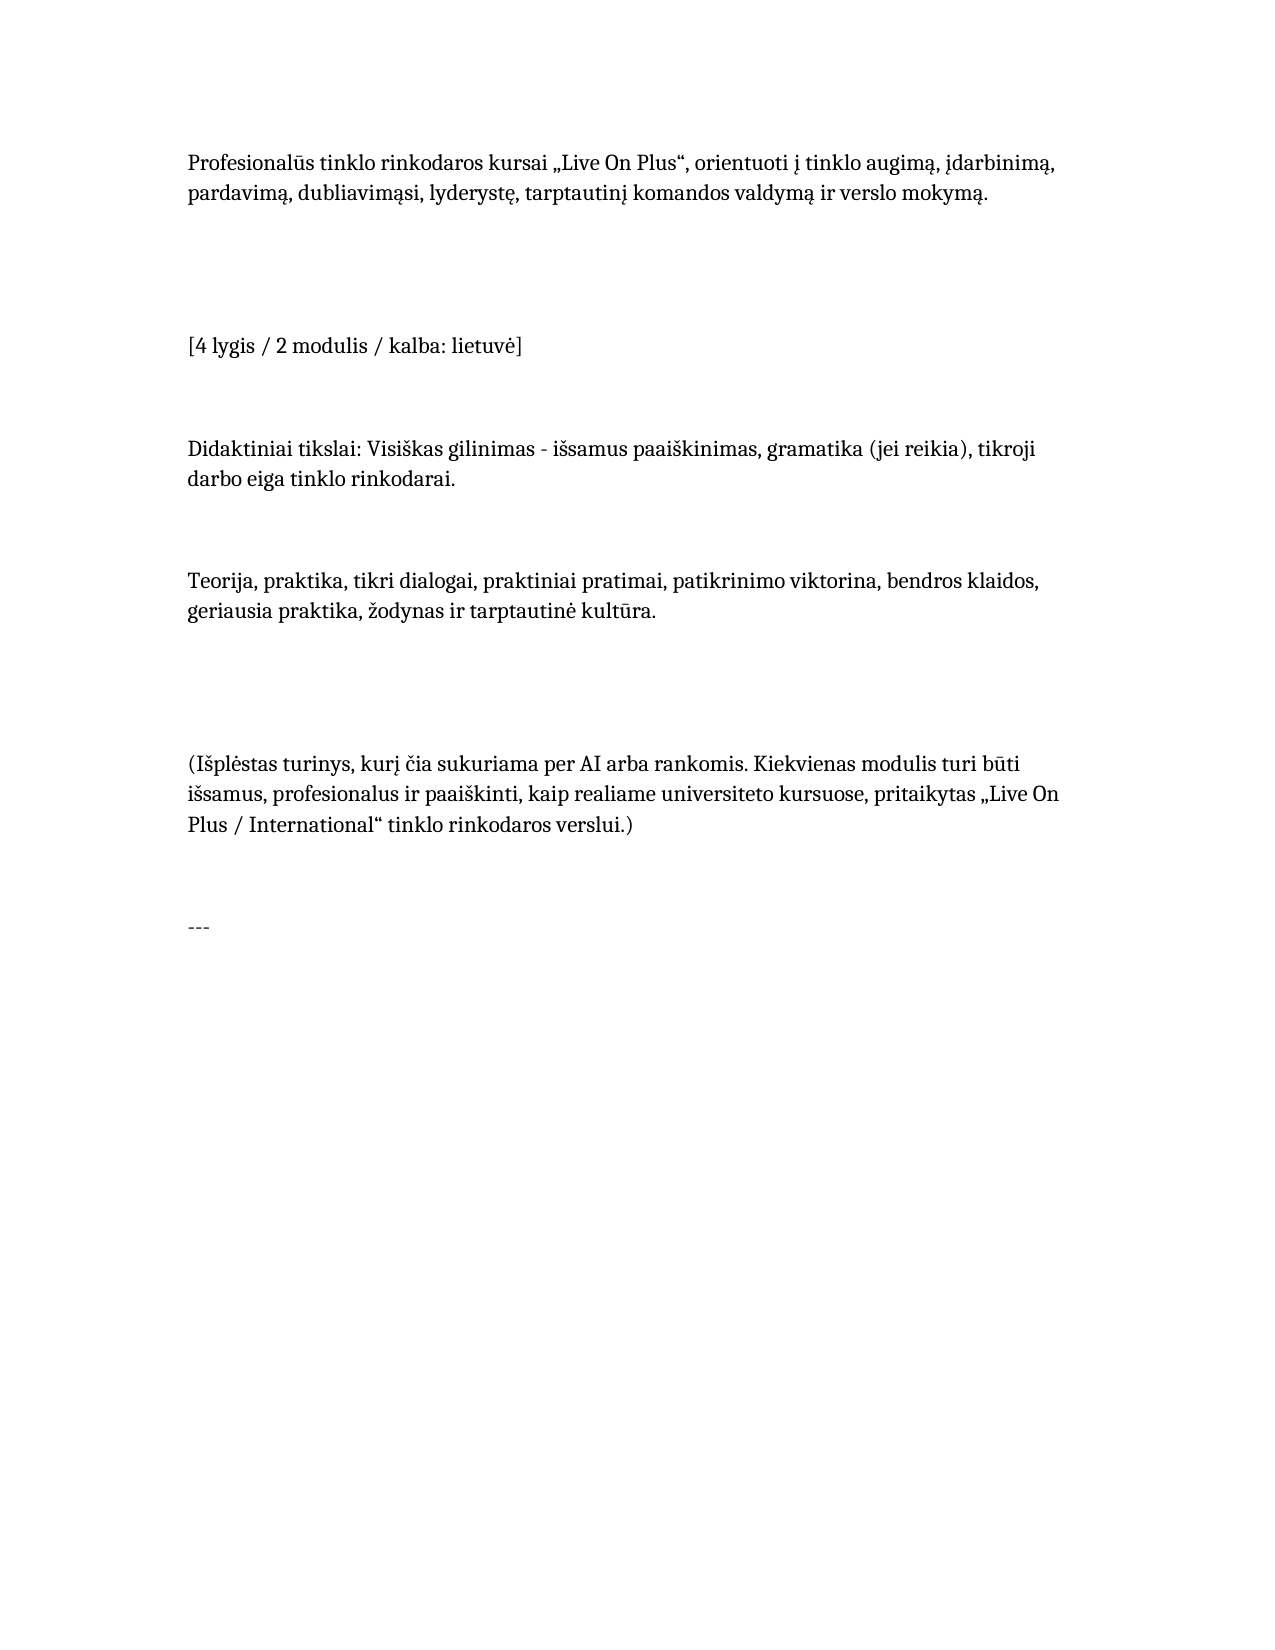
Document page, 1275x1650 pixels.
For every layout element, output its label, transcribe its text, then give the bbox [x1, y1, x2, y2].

text [4 lygis / 2 modulis / kalba: lietuvė] [187, 333, 1087, 360]
text (Išplėstas turinys, kurį čia sukuriama per AI arba rankomis. Kiekvienas modulis turi būti išsamus, profesionalus ir paaiškinti, kaip realiame universiteto kursuose, pritaikytas „Live On Plus / International“ tinklo rinkodaros verslui.) [187, 751, 1087, 838]
text Teorija, praktika, tikri dialogai, praktiniai pratimai, patikrinimo viktorina, bendros klaidos, geriausia praktika, žodynas ir tarptautinė kultūra. [187, 568, 1087, 624]
text Profesionalūs tinklo rinkodaros kursai „Live On Plus“, orientuoti į tinklo augimą, įdarbinimą, pardavimą, dubliavimąsi, lyderystę, tarptautinį komandos valdymą ir verslo mokymą. [187, 150, 1087, 207]
text Didaktiniai tikslai: Visiškas gilinimas - išsamus paaiškinimas, gramatika (jei reikia), tikroji darbo eiga tinklo rinkodarai. [187, 435, 1087, 492]
text --- [187, 913, 1087, 940]
